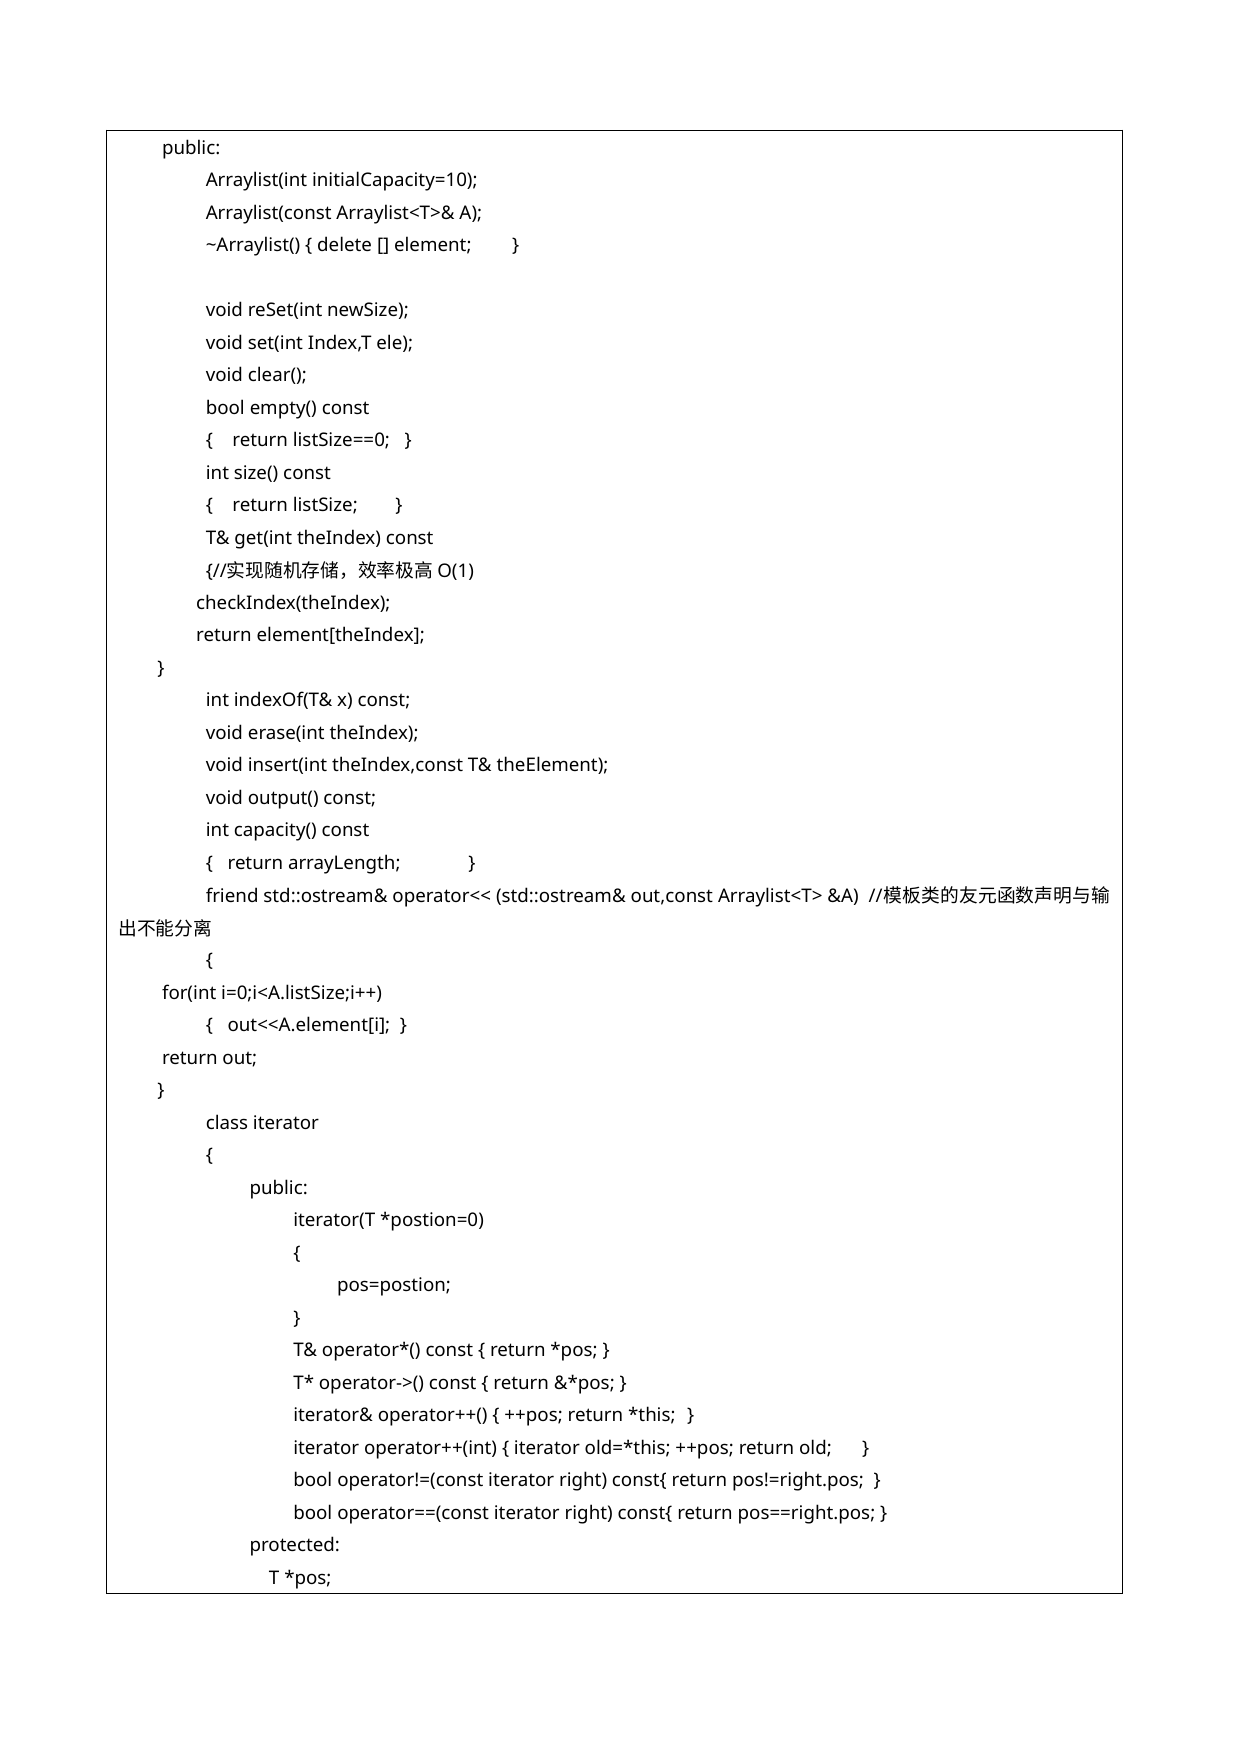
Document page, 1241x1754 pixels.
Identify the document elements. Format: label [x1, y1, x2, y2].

table_cell [107, 131, 1122, 1593]
